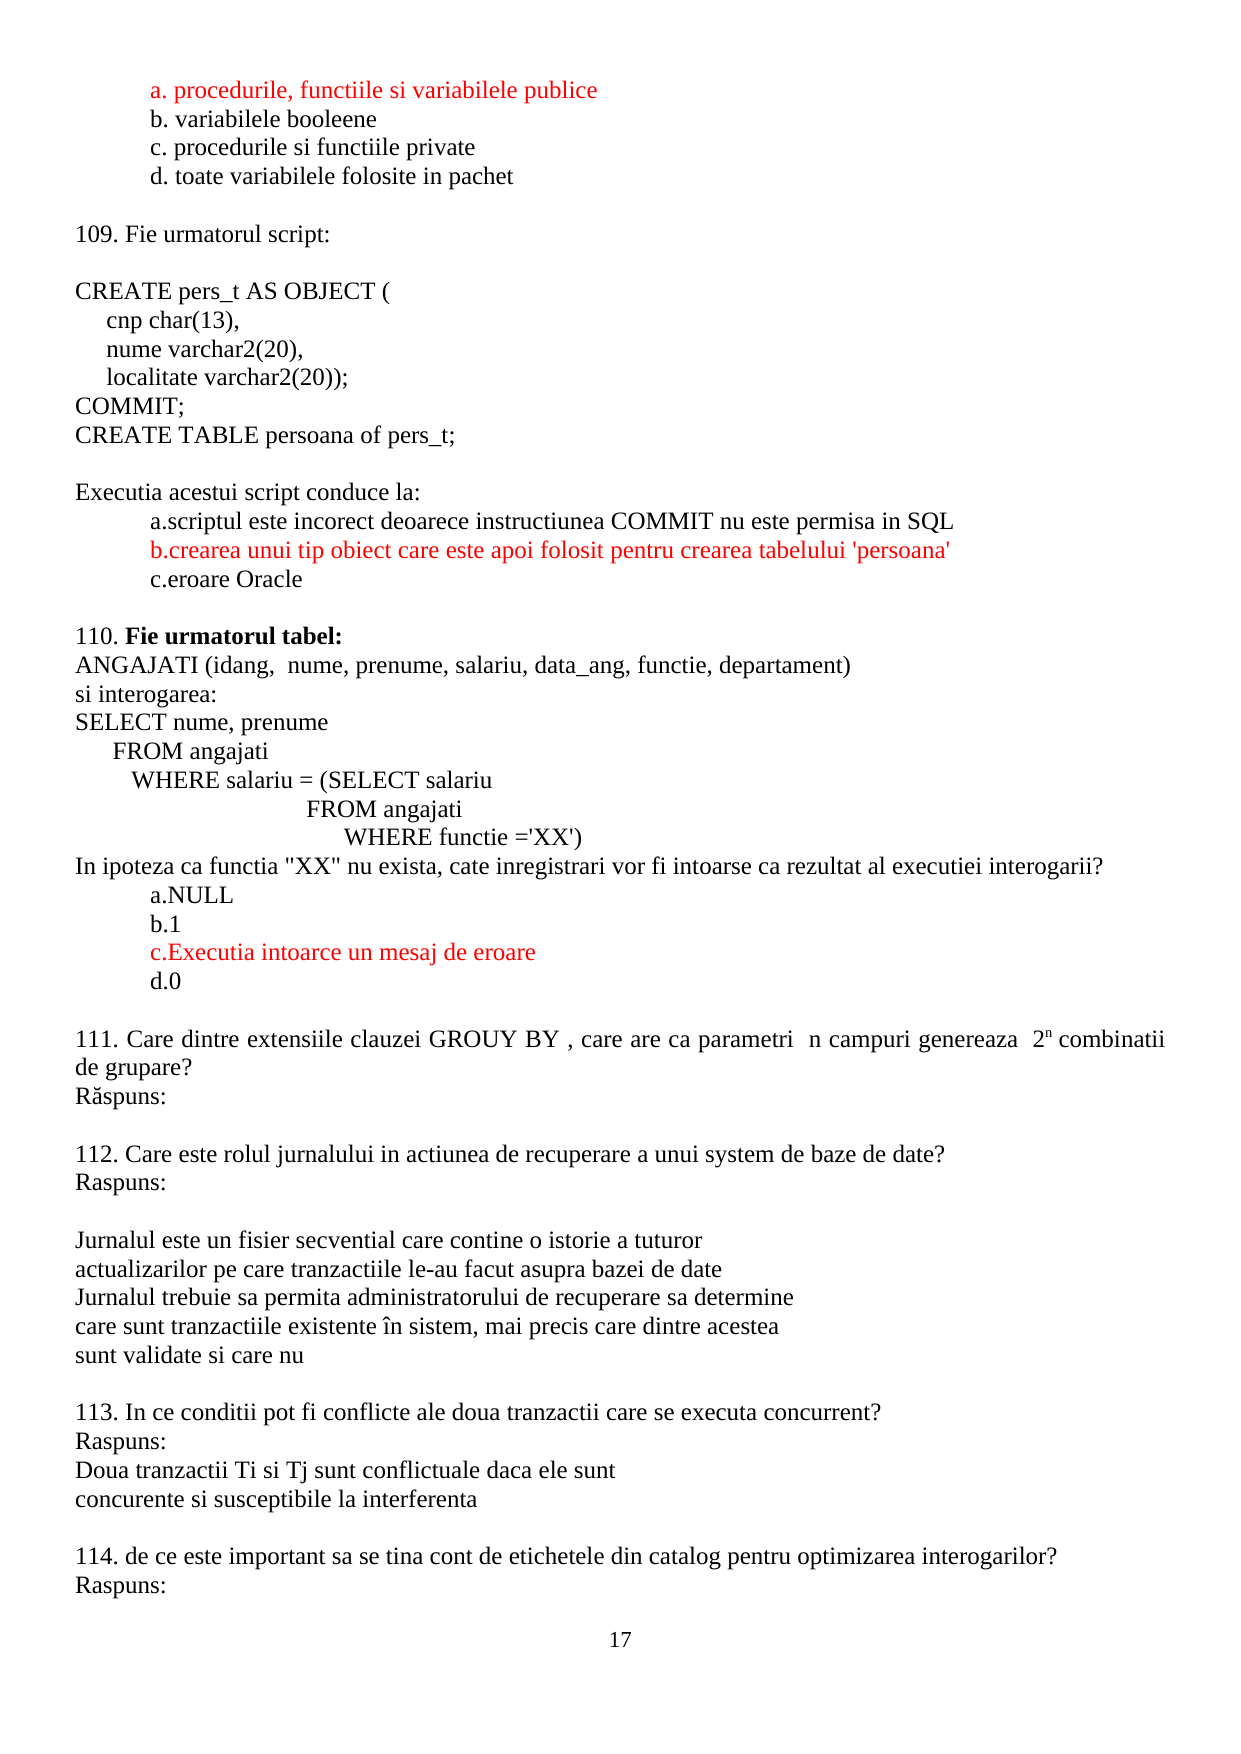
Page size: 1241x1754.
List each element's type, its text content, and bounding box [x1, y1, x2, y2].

text b.crearea unui tip obiect care este apoi folosit pentru crearea tabelului 'persoana' [75, 535, 1165, 564]
text WHERE functie ='XX') [75, 822, 1165, 851]
text ANGAJATI (idang, nume, prenume, salariu, data_ang, functie, departament) [75, 650, 1165, 679]
text c.eroare Oracle [75, 564, 1165, 592]
text a.NULL [75, 880, 1165, 909]
text Jurnalul este un fisier secvential care contine o istorie a tuturor [75, 1225, 1165, 1254]
text Doua tranzactii Ti si Tj sunt conflictuale daca ele sunt [75, 1455, 1165, 1484]
text 112. Care este rolul jurnalului in actiunea de recuperare a unui system de baze de date? [75, 1139, 1165, 1167]
text actualizarilor pe care tranzactiile le-au facut asupra bazei de date [75, 1254, 1165, 1282]
text FROM angajati [75, 794, 1165, 822]
text SELECT nume, prenume [75, 707, 1165, 736]
text cnp char(13), [75, 305, 1165, 334]
text b. variabilele booleene [75, 104, 1165, 132]
text Raspuns: [75, 1426, 1165, 1455]
text CREATE pers_t AS OBJECT ( [75, 276, 1165, 305]
text d.0 [75, 966, 1165, 995]
text d. toate variabilele folosite in pachet [75, 161, 1165, 190]
text care sunt tranzactiile existente în sistem, mai precis care dintre acestea [75, 1311, 1165, 1340]
text 110. Fie urmatorul tabel: [75, 621, 1165, 650]
text b.1 [75, 909, 1165, 937]
text 109. Fie urmatorul script: [75, 219, 1165, 247]
text In ipoteza ca functia "XX" nu exista, cate inregistrari vor fi intoarse ca rezultat al executiei interogarii? [75, 851, 1165, 880]
text 113. In ce conditii pot fi conflicte ale doua tranzactii care se executa concurrent? [75, 1397, 1165, 1426]
text Executia acestui script conduce la: [75, 477, 1165, 506]
text 111. Care dintre extensiile clauzei GROUY BY , care are ca parametri n campuri genereaza 2n combinatii de grupare? [75, 1024, 1165, 1081]
text nume varchar2(20), [75, 334, 1165, 362]
text 114. de ce este important sa se tina cont de etichetele din catalog pentru optimizarea interogarilor? [75, 1541, 1165, 1570]
text a. procedurile, functiile si variabilele publice [75, 75, 1165, 104]
text Jurnalul trebuie sa permita administratorului de recuperare sa determine [75, 1282, 1165, 1311]
text c. procedurile si functiile private [75, 132, 1165, 161]
text CREATE TABLE persoana of pers_t; [75, 420, 1165, 449]
text a.scriptul este incorect deoarece instructiunea COMMIT nu este permisa in SQL [75, 506, 1165, 535]
text Raspuns: [75, 1570, 1165, 1599]
text FROM angajati [75, 736, 1165, 765]
text concurente si susceptibile la interferenta [75, 1484, 1165, 1512]
text COMMIT; [75, 391, 1165, 420]
text Răspuns: [75, 1081, 1165, 1110]
text localitate varchar2(20)); [75, 362, 1165, 391]
text Raspuns: [75, 1167, 1165, 1196]
text sunt validate si care nu [75, 1340, 1165, 1369]
text si interogarea: [75, 679, 1165, 707]
text WHERE salariu = (SELECT salariu [75, 765, 1165, 794]
text c.Executia intoarce un mesaj de eroare [75, 937, 1165, 966]
